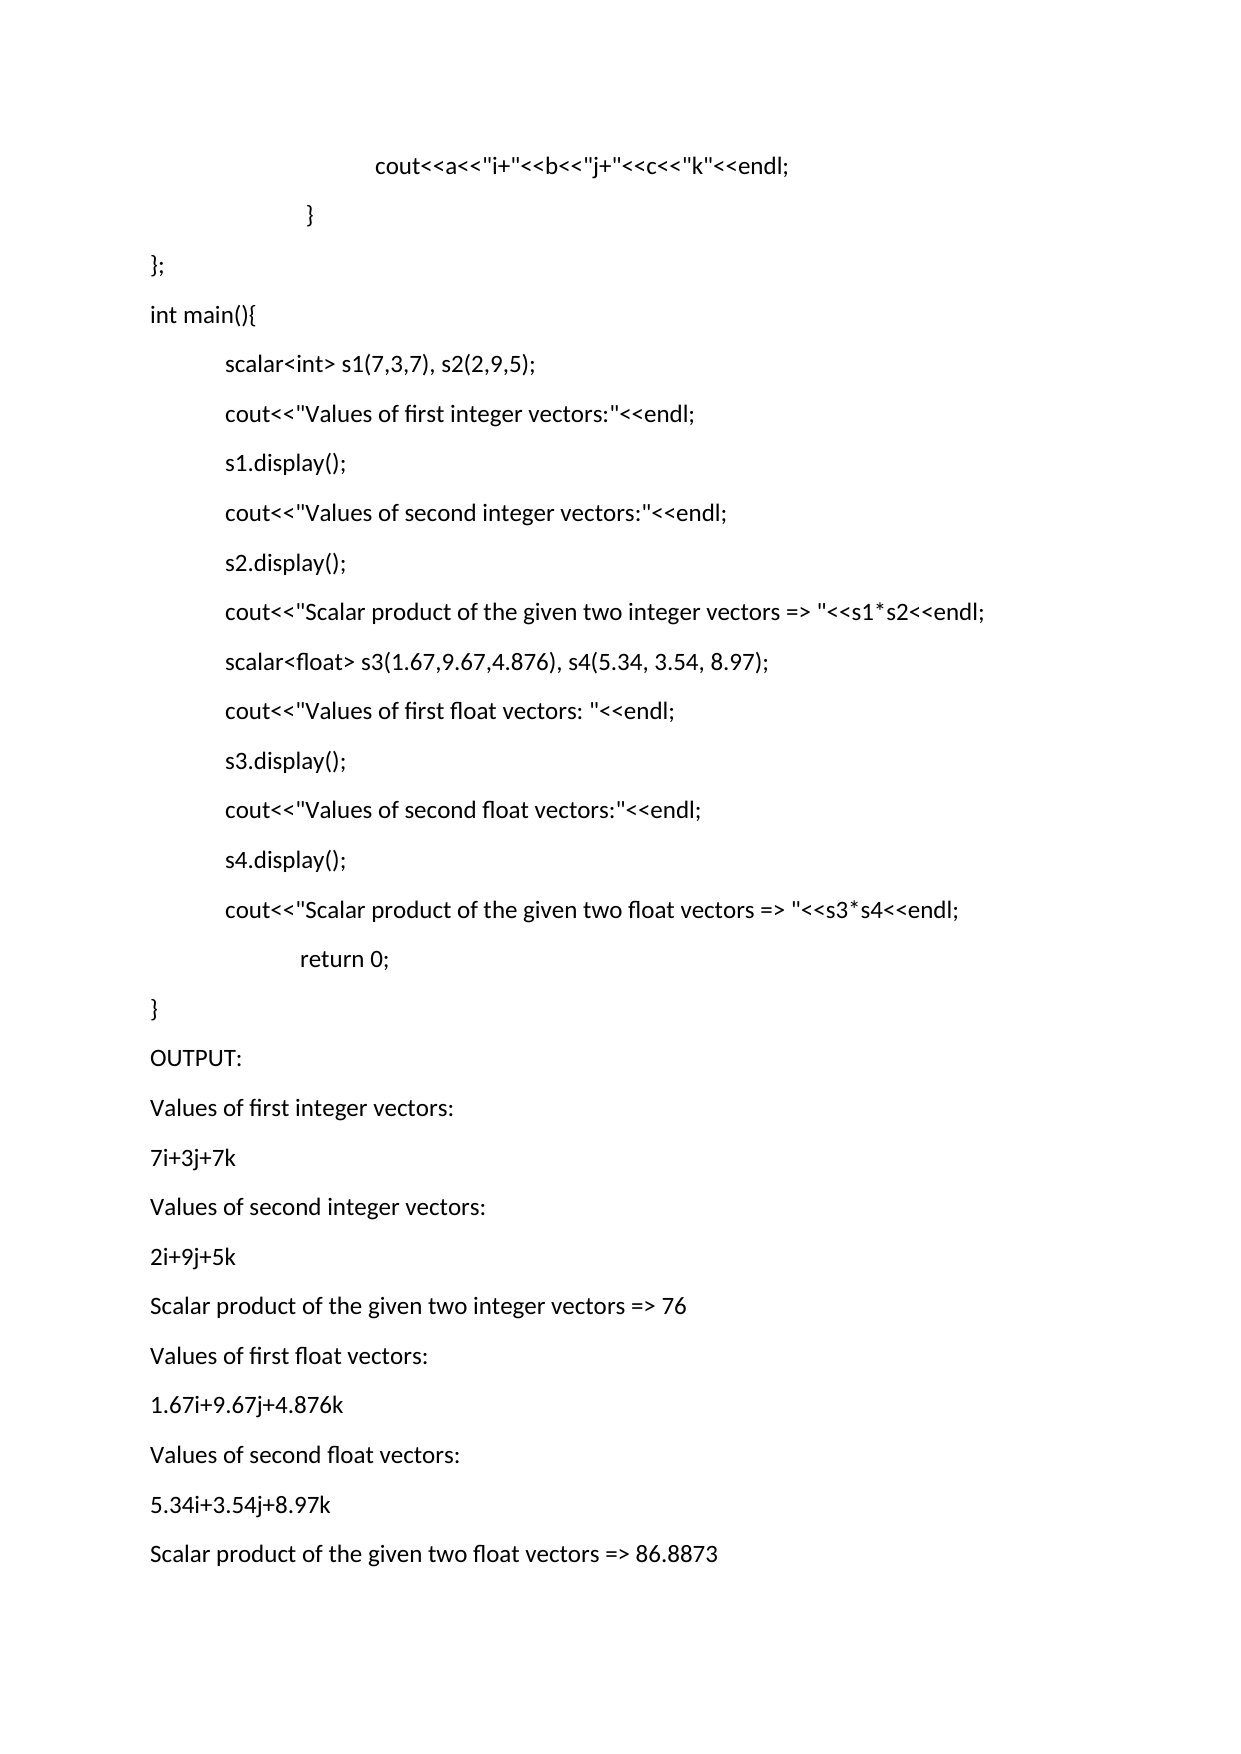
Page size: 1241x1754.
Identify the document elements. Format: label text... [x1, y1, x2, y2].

text cout<<a<<"i+"<<b<<"j+"<<c<<"k"<<endl; [150, 150, 1090, 181]
text cout<<"Values of first integer vectors:"<<endl; [150, 398, 1090, 428]
text scalar<float> s3(1.67,9.67,4.876), s4(5.34, 3.54, 8.97); [150, 646, 1090, 676]
text s2.display(); [150, 547, 1090, 577]
text 2i+9j+5k [150, 1241, 1090, 1271]
text Values of first float vectors: [150, 1340, 1090, 1371]
text } [150, 993, 1090, 1023]
text scalar<int> s1(7,3,7), s2(2,9,5); [150, 348, 1090, 379]
text s1.display(); [150, 447, 1090, 478]
text Scalar product of the given two integer vectors => 76 [150, 1290, 1090, 1321]
text Values of first integer vectors: [150, 1092, 1090, 1123]
text cout<<"Scalar product of the given two float vectors => "<<s3*s4<<endl; [150, 894, 1090, 924]
text 1.67i+9.67j+4.876k [150, 1389, 1090, 1420]
text cout<<"Values of first float vectors: "<<endl; [150, 695, 1090, 726]
text Values of second float vectors: [150, 1439, 1090, 1470]
text 7i+3j+7k [150, 1142, 1090, 1172]
text return 0; [150, 943, 1090, 974]
text 5.34i+3.54j+8.97k [150, 1489, 1090, 1519]
text Scalar product of the given two float vectors => 86.8873 [150, 1538, 1090, 1569]
text cout<<"Values of second float vectors:"<<endl; [150, 794, 1090, 825]
text OUTPUT: [150, 1042, 1090, 1073]
text s4.display(); [150, 844, 1090, 875]
text }; [150, 249, 1090, 280]
text } [150, 199, 1090, 230]
text cout<<"Scalar product of the given two integer vectors => "<<s1*s2<<endl; [150, 596, 1090, 627]
text cout<<"Values of second integer vectors:"<<endl; [150, 497, 1090, 528]
text s3.display(); [150, 745, 1090, 776]
text Values of second integer vectors: [150, 1191, 1090, 1222]
text int main(){ [150, 299, 1090, 329]
